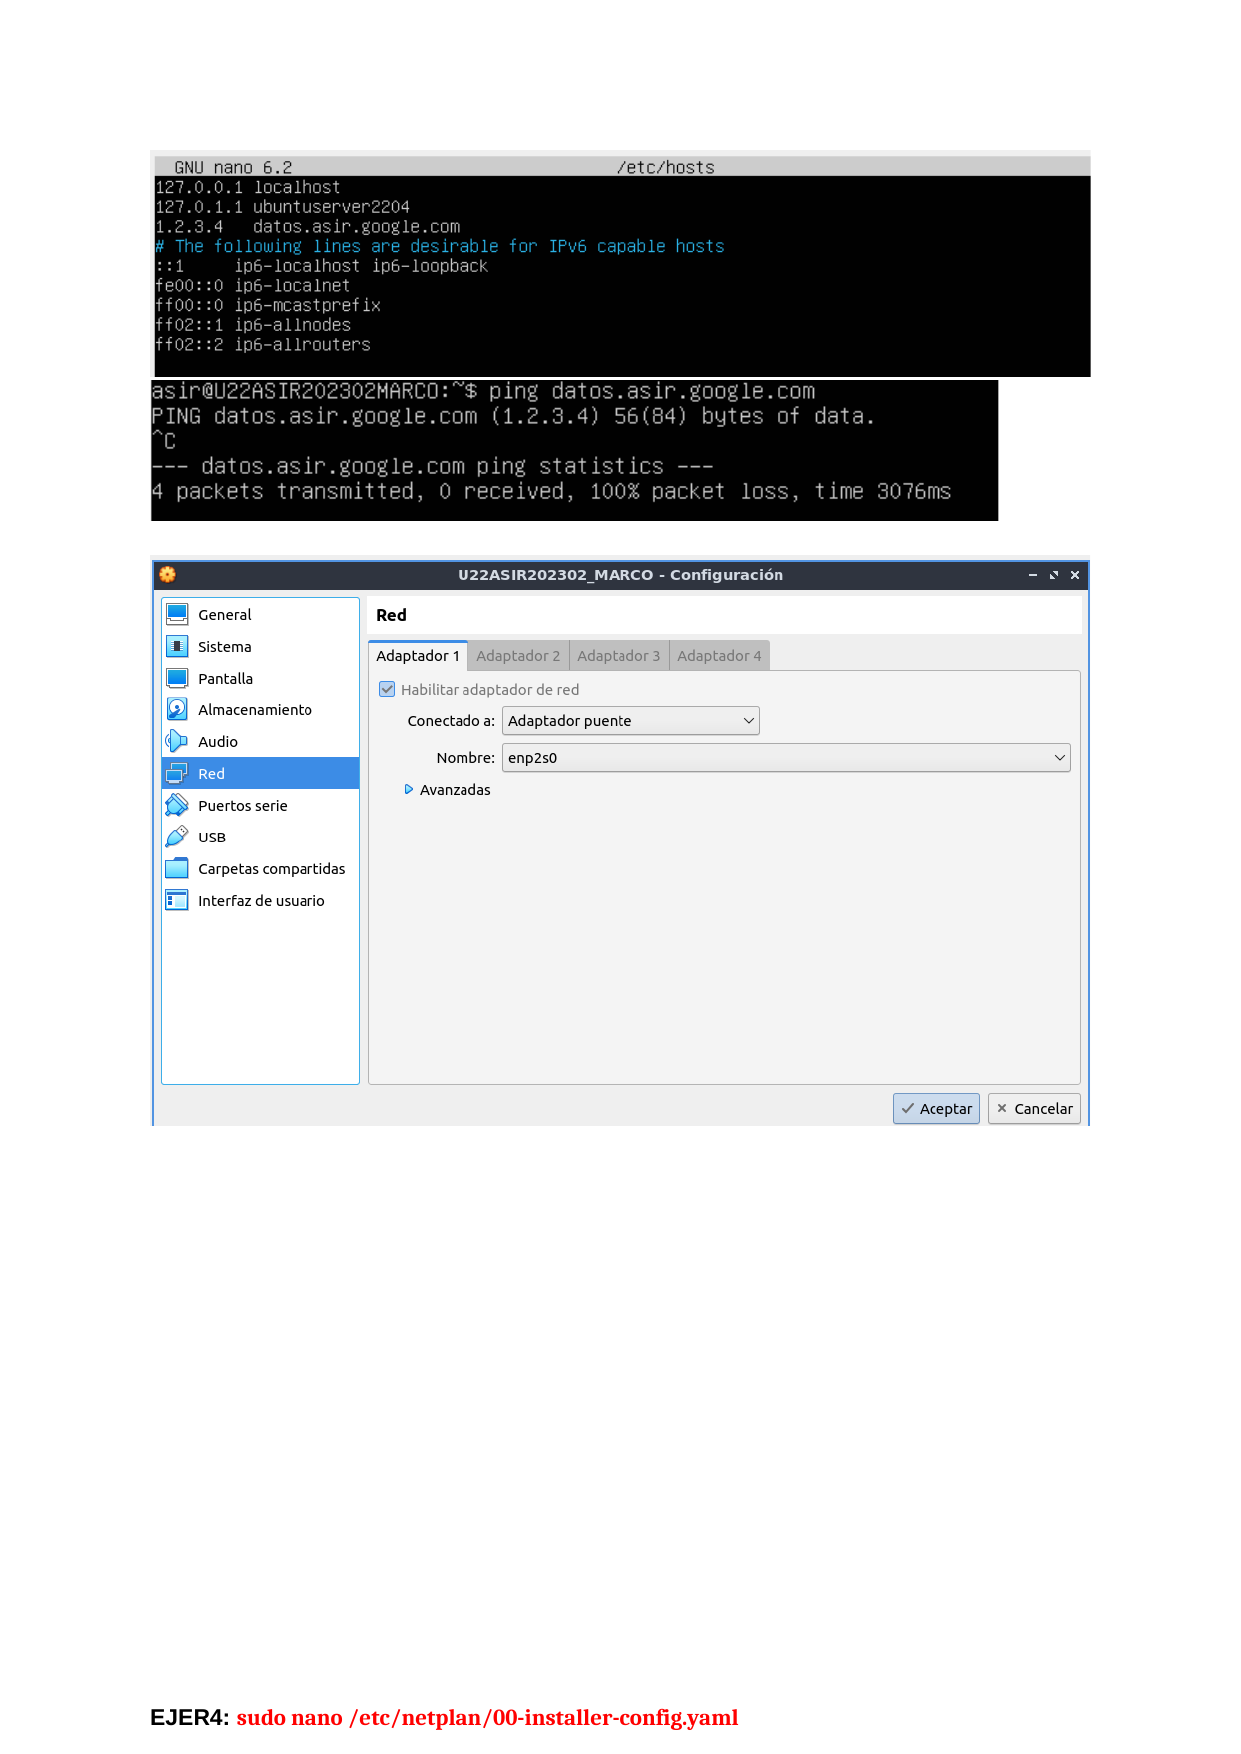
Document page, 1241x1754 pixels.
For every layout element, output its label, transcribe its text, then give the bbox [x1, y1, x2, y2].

text EJER4: sudo nano /etc/netplan/00-installer-config.yaml [150, 1704, 1090, 1731]
picture [150, 380, 999, 521]
picture [150, 555, 1091, 1126]
picture [150, 150, 1091, 377]
